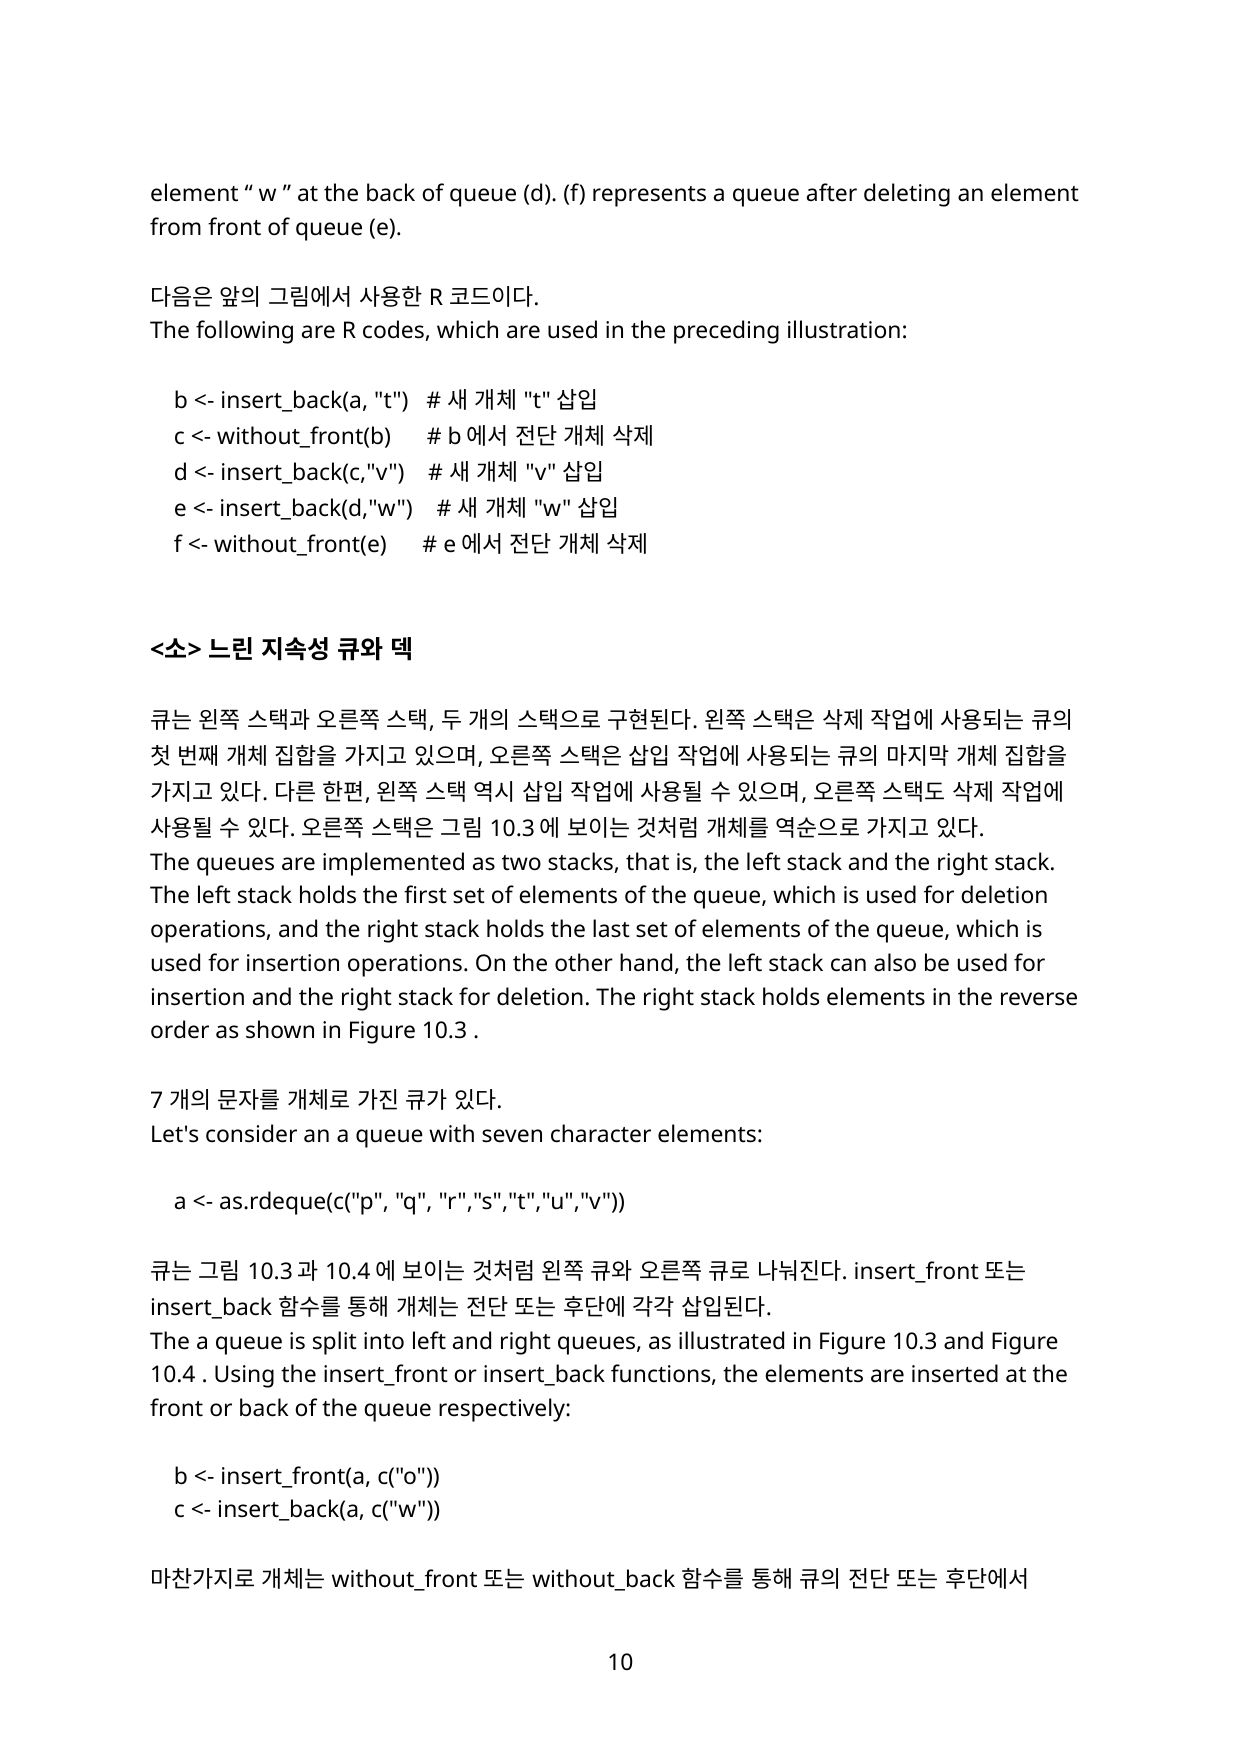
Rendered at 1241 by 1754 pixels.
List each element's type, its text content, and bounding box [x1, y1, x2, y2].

text Let's consider an a queue with seven character elements: [150, 1118, 1090, 1149]
text <소> 느린 지속성 큐와 덱 [150, 629, 1090, 665]
text c <- without_front(b) # b에서 전단 개체 삭제 [150, 418, 1090, 451]
text d <- insert_back(c,"v") # 새 개체 "v" 삽입 [150, 454, 1090, 487]
text b <- insert_back(a, "t") # 새 개체 "t" 삽입 [150, 382, 1090, 415]
text The a queue is split into left and right queues, as illustrated in Figure 10.3 and Figure 10.4 . Using the insert_front or insert_back functions, the elements are inserted at the front or back of the queue respectively: [150, 1325, 1090, 1423]
text The following are R codes, which are used in the preceding illustration: [150, 314, 1090, 346]
text The queues are implemented as two stacks, that is, the left stack and the right stack. The left stack holds the first set of elements of the queue, which is used for deletion operations, and the right stack holds the last set of elements of the queue, which is used for insertion operations. On the other hand, the left stack can also be used for insertion and the right stack for deletion. The right stack holds elements in the reverse order as shown in Figure 10.3 . [150, 846, 1090, 1046]
text 큐는 그림 10.3과 10.4에 보이는 것처럼 왼쪽 큐와 오른쪽 큐로 나눠진다. insert_front 또는 insert_back 함수를 통해 개체는 전단 또는 후단에 각각 삽입된다. [150, 1253, 1090, 1322]
text a <- as.rdeque(c("p", "q", "r","s","t","u","v")) [150, 1185, 1090, 1217]
text 다음은 앞의 그림에서 사용한 R 코드이다. [150, 278, 1090, 312]
text 큐는 왼쪽 스택과 오른쪽 스택, 두 개의 스택으로 구현된다. 왼쪽 스택은 삭제 작업에 사용되는 큐의 첫 번째 개체 집합을 가지고 있으며, 오른쪽 스택은 삽입 작업에 사용되는 큐의 마지막 개체 집합을 가지고 있다. 다른 한편, 왼쪽 스택 역시 삽입 작업에 사용될 수 있으며, 오른쪽 스택도 삭제 작업에 사용될 수 있다. 오른쪽 스택은 그림 10.3에 보이는 것처럼 개체를 역순으로 가지고 있다. [150, 702, 1090, 843]
text 마찬가지로 개체는 without_front 또는 without_back 함수를 통해 큐의 전단 또는 후단에서 삭제될 수 있다. [150, 1561, 1090, 1594]
text c <- insert_back(a, c("w")) [150, 1493, 1090, 1525]
text 7 개의 문자를 개체로 가진 큐가 있다. [150, 1082, 1090, 1115]
text f <- without_front(e) # e에서 전단 개체 삭제 [150, 526, 1090, 559]
text b <- insert_front(a, c("o")) [150, 1460, 1090, 1491]
text e <- insert_back(d,"w") # 새 개체 "w" 삽입 [150, 490, 1090, 523]
